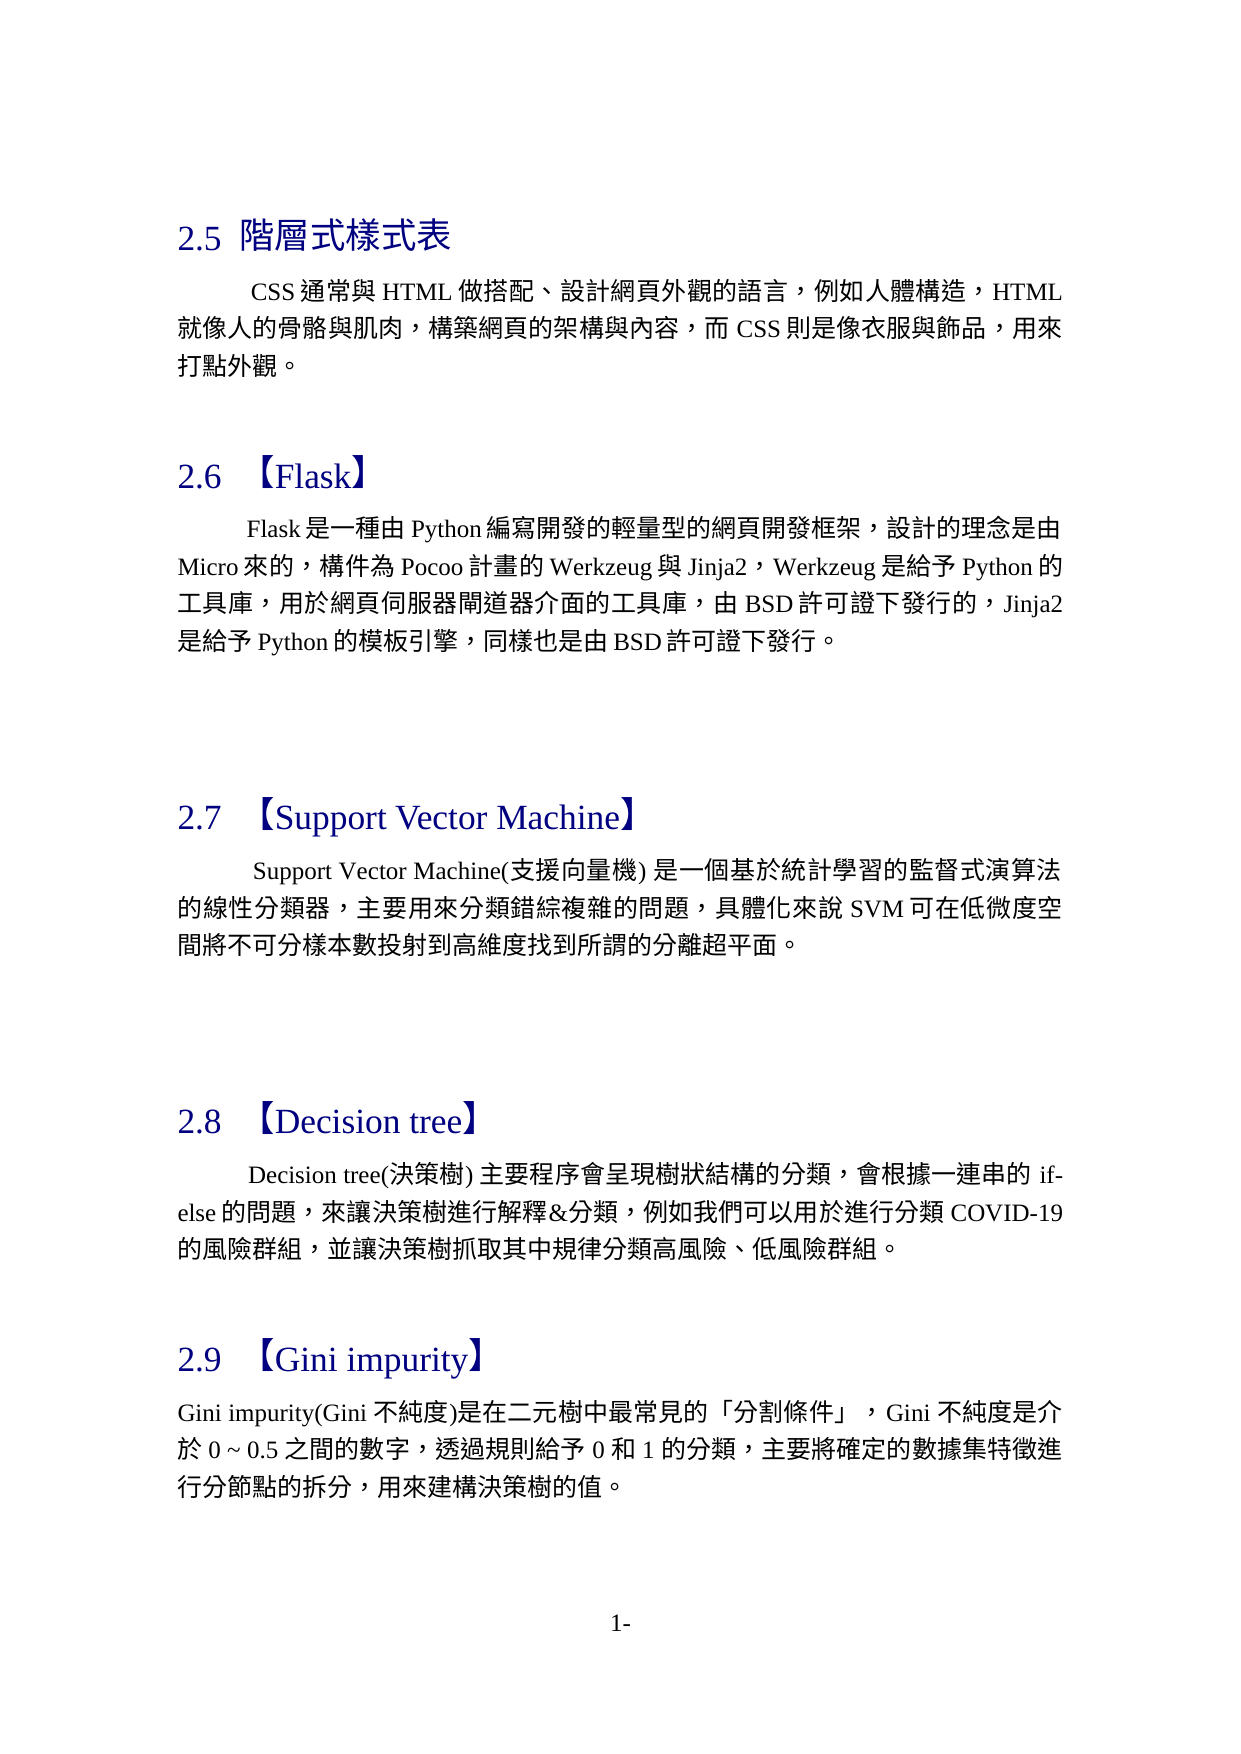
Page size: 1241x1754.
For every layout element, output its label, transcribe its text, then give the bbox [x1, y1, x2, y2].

subtitle 2.7 【Support Vector Machine】 [177, 762, 1063, 837]
text Flask是一種由Python編寫開發的輕量型的網頁開發框架，設計的理念是由Micro來的，構件為Pocoo計畫的Werkzeug與Jinja2，Werkzeug是給予Python的工具庫，用於網頁伺服器閘道器介面的工具庫，由BSD許可證下發行的，Jinja2是給予Python的模板引擎，同樣也是由BSD許可證下發行。 [177, 508, 1063, 658]
subtitle 2.9 【Gini impurity】 [177, 1304, 1063, 1379]
subtitle 2.6 【Flask】 [177, 421, 1063, 496]
text Decision tree(決策樹) 主要程序會呈現樹狀結構的分類，會根據一連串的 if-else的問題，來讓決策樹進行解釋&分類，例如我們可以用於進行分類COVID-19的風險群組，並讓決策樹抓取其中規律分類高風險、低風險群組。 [177, 1154, 1063, 1267]
text Gini impurity(Gini 不純度)是在二元樹中最常見的「分割條件」，Gini 不純度是介於 0 ~ 0.5 之間的數字，透過規則給予 0 和 1 的分類，主要將確定的數據集特徵進行分節點的拆分，用來建構決策樹的值。 [177, 1392, 1063, 1504]
subtitle 2.8 【Decision tree】 [177, 1067, 1063, 1142]
text CSS通常與HTML做搭配、設計網頁外觀的語言，例如人體構造，HTML就像人的骨骼與肌肉，構築網頁的架構與內容，而CSS則是像衣服與飾品，用來打點外觀。 [177, 271, 1063, 383]
text Support Vector Machine(支援向量機) 是一個基於統計學習的監督式演算法的線性分類器，主要用來分類錯綜複雜的問題，具體化來說SVM可在低微度空間將不可分樣本數投射到高維度找到所謂的分離超平面。 [177, 850, 1063, 962]
subtitle 2.5 階層式樣式表 [177, 183, 1063, 258]
